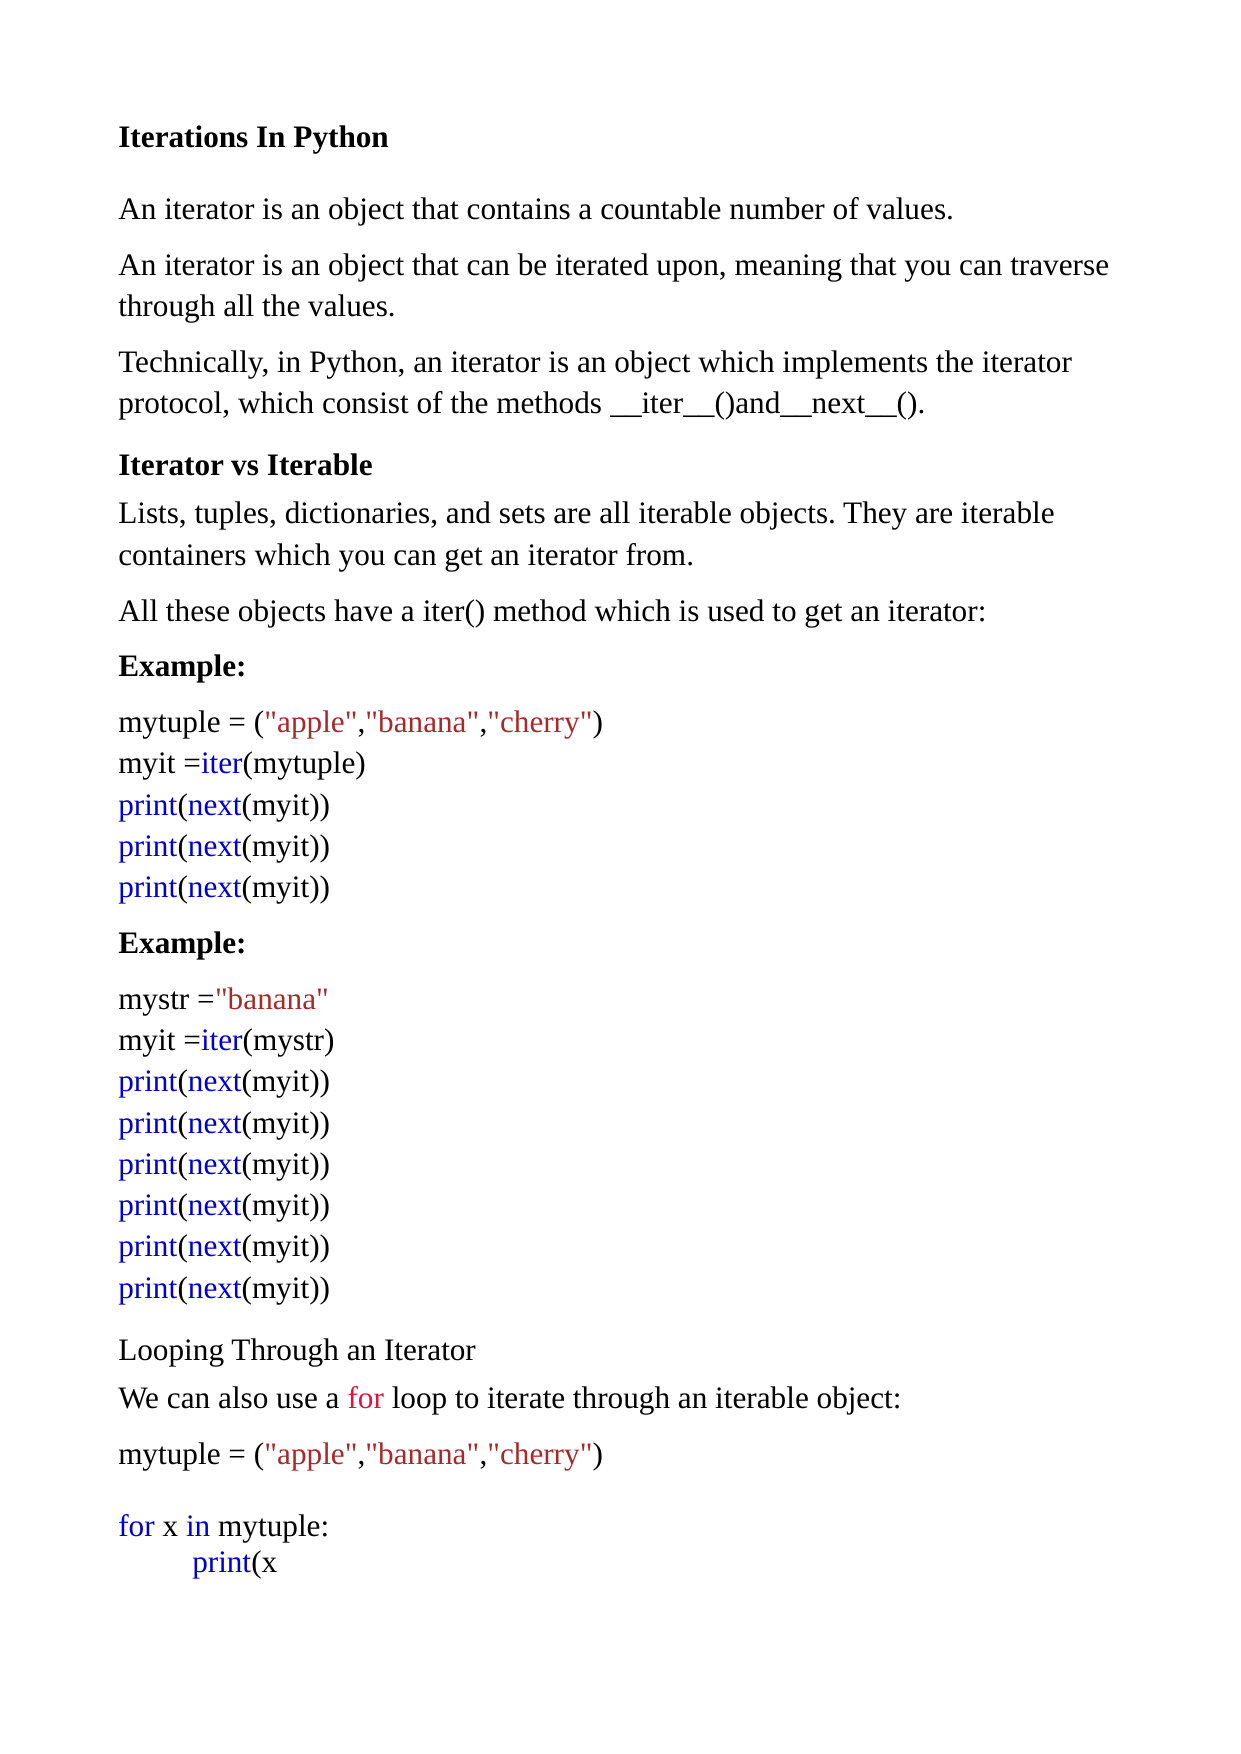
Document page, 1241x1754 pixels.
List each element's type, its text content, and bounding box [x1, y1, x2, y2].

text An iterator is an object that can be iterated upon, meaning that you can traverse through all the values. [118, 246, 1122, 323]
text Example: [118, 648, 1122, 683]
text Technically, in Python, an iterator is an object which implements the iterator protocol, which consist of the methods __iter__()and__next__(). [118, 343, 1122, 420]
text An iterator is an object that contains a countable number of values. [118, 190, 1122, 226]
text Iterations In Python [118, 118, 1122, 154]
text Lists, tuples, dictionaries, and sets are all iterable objects. They are iterable containers which you can get an iterator from. [118, 495, 1122, 572]
text We can also use a for loop to iterate through an iterable object: [118, 1379, 1122, 1415]
text Example: [118, 924, 1122, 960]
text All these objects have a iter() method which is used to get an iterator: [118, 592, 1122, 628]
subtitle Iterator vs Iterable [118, 446, 1122, 482]
text mytuple = ("apple","banana","cherry") for x in mytuple: print(x [118, 1435, 1122, 1579]
text mytuple = ("apple","banana","cherry") myit =iter(mytuple) print(next(myit)) print(next(myit)) print(next(myit)) [118, 703, 1122, 904]
subtitle Looping Through an Iterator [118, 1331, 1122, 1367]
text mystr ="banana" myit =iter(mystr) print(next(myit)) print(next(myit)) print(next(myit)) print(next(myit)) print(next(myit)) print(next(myit)) [118, 980, 1122, 1305]
